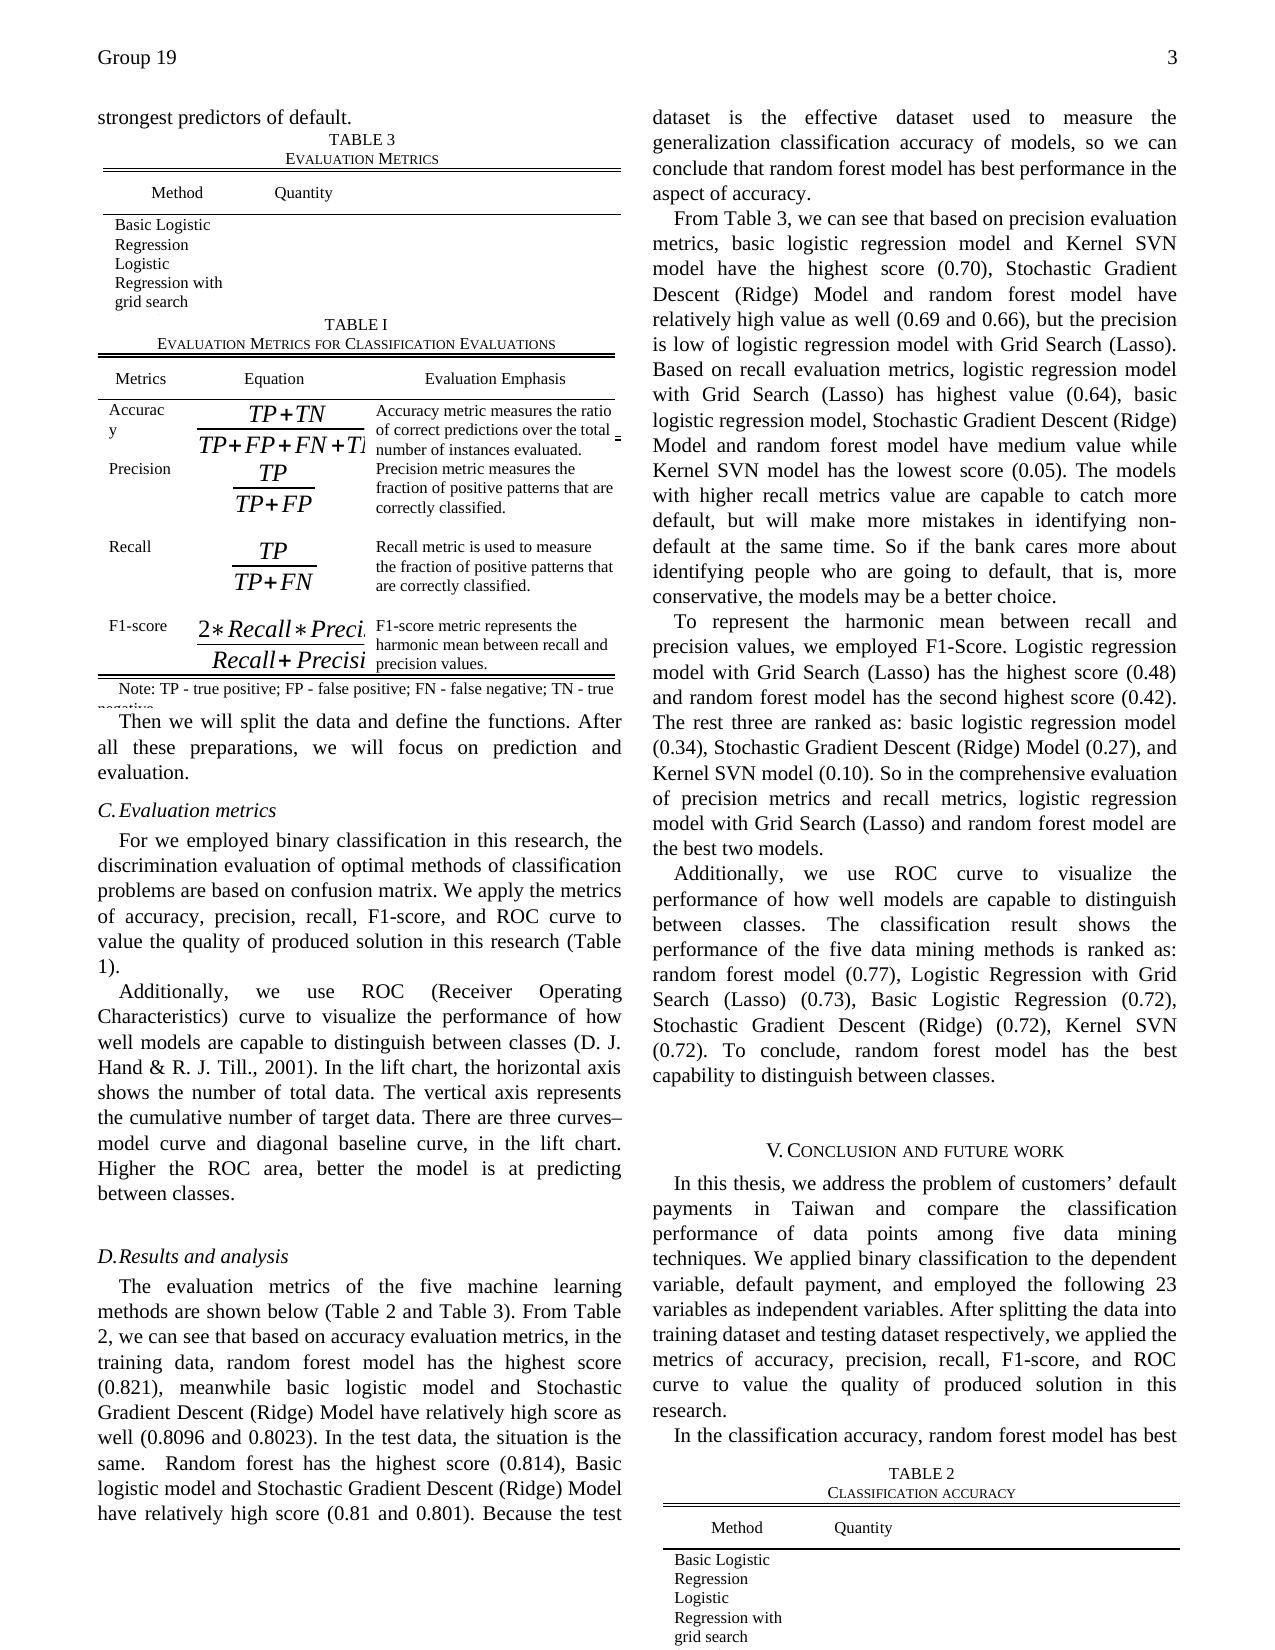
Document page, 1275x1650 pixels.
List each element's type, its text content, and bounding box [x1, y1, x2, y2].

text Then we will split the data and define the functions. After all these preparations, we will focus on prediction and evaluation. [97, 130, 622, 784]
text To represent the harmonic mean between recall and precision values, we employed F1-Score. Logistic regression model with Grid Search (Lasso) has the highest score (0.48) and random forest model has the second highest score (0.42). The rest three are ranked as: basic logistic regression model (0.34), Stochastic Gradient Descent (Ridge) Model (0.27), and Kernel SVN model (0.10). So in the comprehensive evaluation of precision metrics and recall metrics, logistic regression model with Grid Search (Lasso) and random forest model are the best two models. [652, 609, 1177, 860]
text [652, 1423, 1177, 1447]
subtitle Results and analysis [97, 1244, 622, 1268]
subtitle Evaluation metrics [97, 798, 622, 822]
text The evaluation metrics of the five machine learning methods are shown below (Table 2 and Table 3). From Table 2, we can see that based on accuracy evaluation metrics, in the training data, random forest model has the highest score (0.821), meanwhile basic logistic model and Stochastic Gradient Descent (Ridge) Model have relatively high score as well (0.8096 and 0.8023). In the test data, the situation is the same. Random forest has the highest score (0.814), Basic logistic model and Stochastic Gradient Descent (Ridge) Model have relatively high score (0.81 and 0.801). Because the test dataset is the effective dataset used to measure the generalization classification accuracy of models, so we can conclude that random forest model has best performance in the aspect of accuracy. [652, 105, 1177, 205]
text In this thesis, we address the problem of customers’ default payments in Taiwan and compare the classification performance of data points among five data mining techniques. We applied binary classification to the dependent variable, default payment, and employed the following 23 variables as independent variables. After splitting the data into training dataset and testing dataset respectively, we applied the metrics of accuracy, precision, recall, F1-score, and ROC curve to value the quality of produced solution in this research. [652, 1171, 1177, 1422]
text So it looks like the BILL_AMTX, PAY_X variables are the strongest predictors of default. [97, 105, 622, 129]
text Additionally, we use ROC curve to visualize the performance of how well models are capable to distinguish between classes. The classification result shows the performance of the five data mining methods is ranked as: random forest model (0.77), Logistic Regression with Grid Search (Lasso) (0.73), Basic Logistic Regression (0.72), Stochastic Gradient Descent (Ridge) (0.72), Kernel SVN (0.72). To conclude, random forest model has the best capability to distinguish between classes. [652, 861, 1177, 1087]
subtitle Conclusion and future work [652, 1138, 1177, 1162]
text From Table 3, we can see that based on precision evaluation metrics, basic logistic regression model and Kernel SVN model have the highest score (0.70), Stochastic Gradient Descent (Ridge) Model and random forest model have relatively high value as well (0.69 and 0.66), but the precision is low of logistic regression model with Grid Search (Lasso). Based on recall evaluation metrics, logistic regression model with Grid Search (Lasso) has highest value (0.64), basic logistic regression model, Stochastic Gradient Descent (Ridge) Model and random forest model have medium value while Kernel SVN model has the lowest score (0.05). The models with higher recall metrics value are capable to catch more default, but will make more mistakes in identifying non-default at the same time. So if the bank cares more about identifying people who are going to default, that is, more conservative, the models may be a better choice. [652, 206, 1177, 608]
text Additionally, we use ROC (Receiver Operating Characteristics) curve to visualize the performance of how well models are capable to distinguish between classes (D. J. Hand & R. J. Till., 2001). In the lift chart, the horizontal axis shows the number of total data. The vertical axis represents the cumulative number of target data. There are three curves– model curve and diagonal baseline curve, in the lift chart. Higher the ROC area, better the model is at predicting between classes. [97, 979, 622, 1205]
text For we employed binary classification in this research, the discrimination evaluation of optimal methods of classification problems are based on confusion matrix. We apply the metrics of accuracy, precision, recall, F1-score, and ROC curve to value the quality of produced solution in this research (Table 1). [97, 828, 622, 978]
text The evaluation metrics of the five machine learning methods are shown below (Table 2 and Table 3). From Table 2, we can see that based on accuracy evaluation metrics, in the training data, random forest model has the highest score (0.821), meanwhile basic logistic model and Stochastic Gradient Descent (Ridge) Model have relatively high score as well (0.8096 and 0.8023). In the test data, the situation is the same. Random forest has the highest score (0.814), Basic logistic model and Stochastic Gradient Descent (Ridge) Model have relatively high score (0.81 and 0.801). Because the test dataset is the effective dataset used to measure the generalization classification accuracy of models, so we can conclude that random forest model has best performance in the aspect of accuracy. [97, 1274, 622, 1525]
